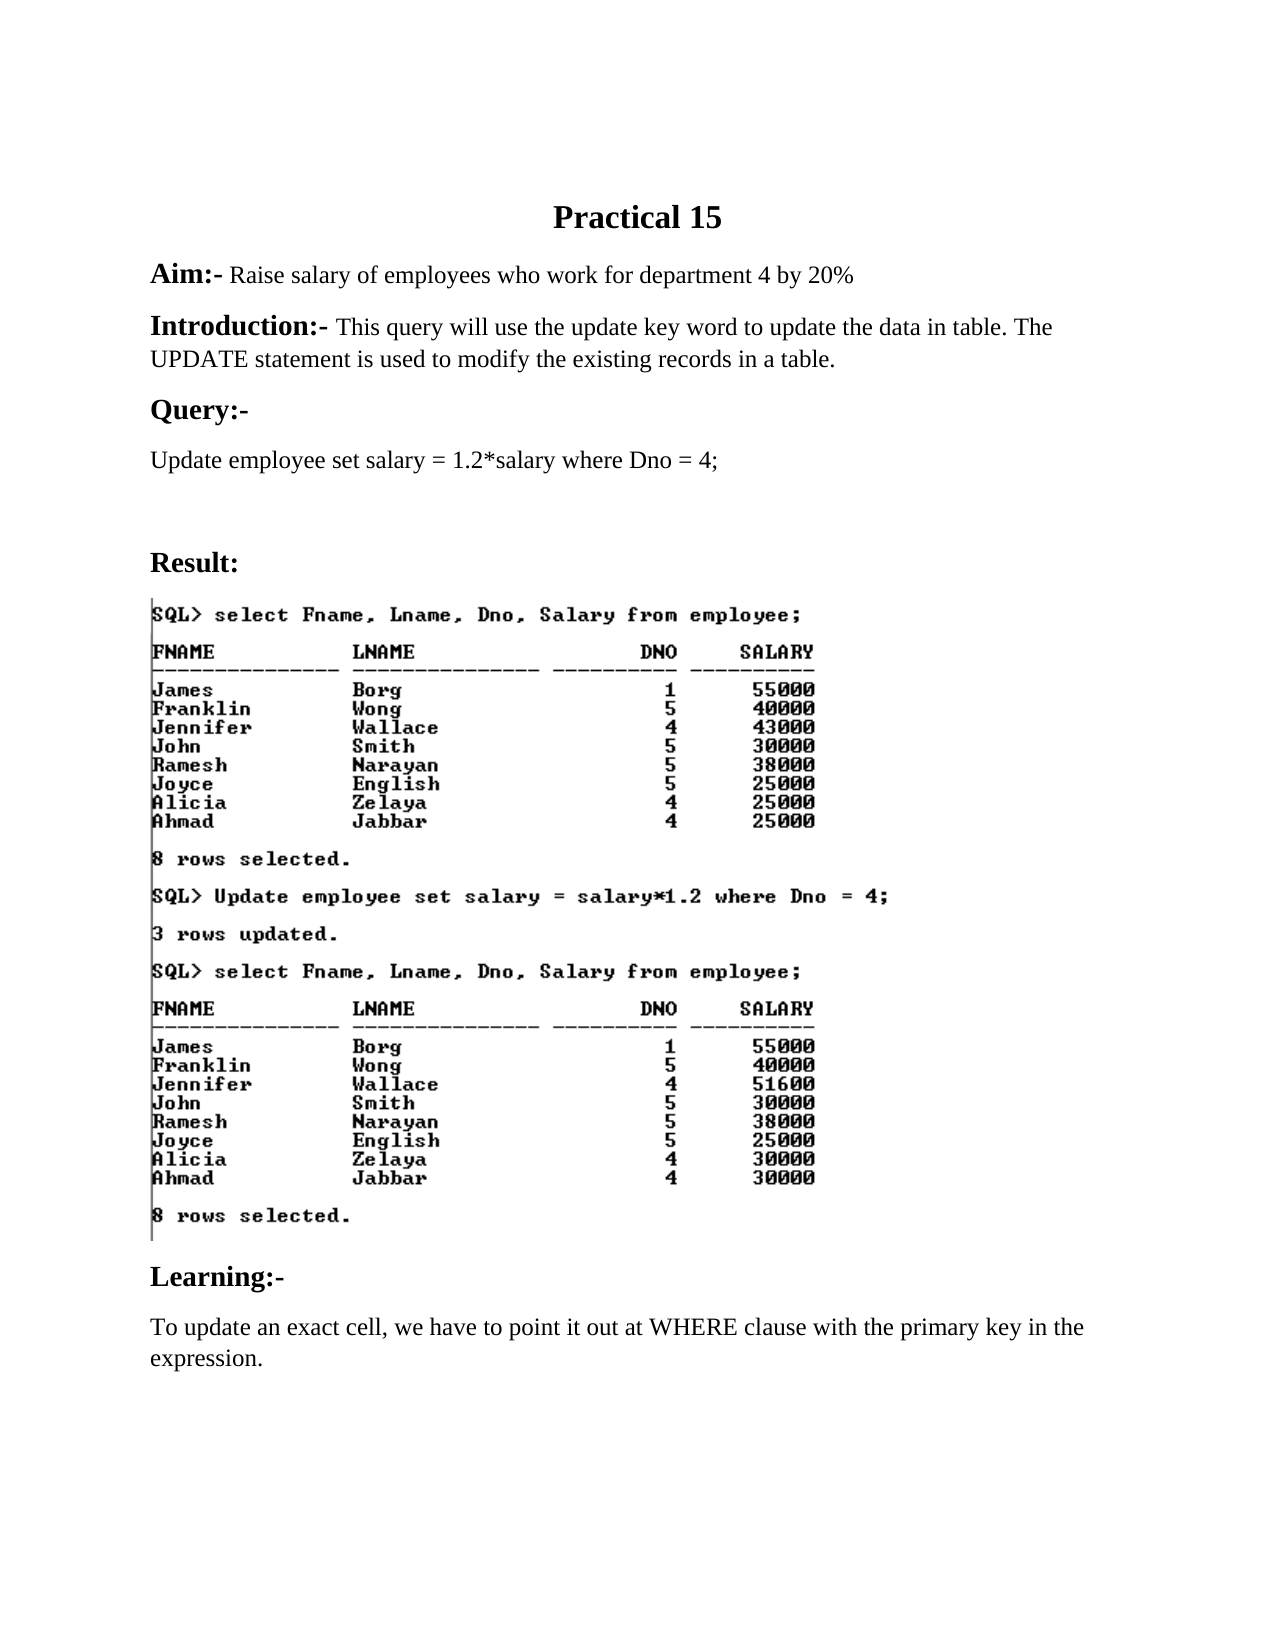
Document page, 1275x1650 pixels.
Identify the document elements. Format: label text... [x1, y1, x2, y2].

picture [150, 598, 960, 1241]
text Learning:- [150, 1259, 1125, 1293]
text Update employee set salary = 1.2*salary where Dno = 4; [150, 445, 1125, 474]
text Aim:- Raise salary of employees who work for department 4 by 20% [150, 256, 1125, 289]
text Query:- [150, 392, 1125, 426]
text Practical 15 [150, 198, 1125, 236]
text To update an exact cell, we have to point it out at WHERE clause with the primary key in the expression. [150, 1312, 1125, 1372]
text Introduction:- This query will use the update key word to update the data in table. The UPDATE statement is used to modify the existing records in a table. [150, 308, 1125, 373]
text Result: [150, 545, 1125, 579]
